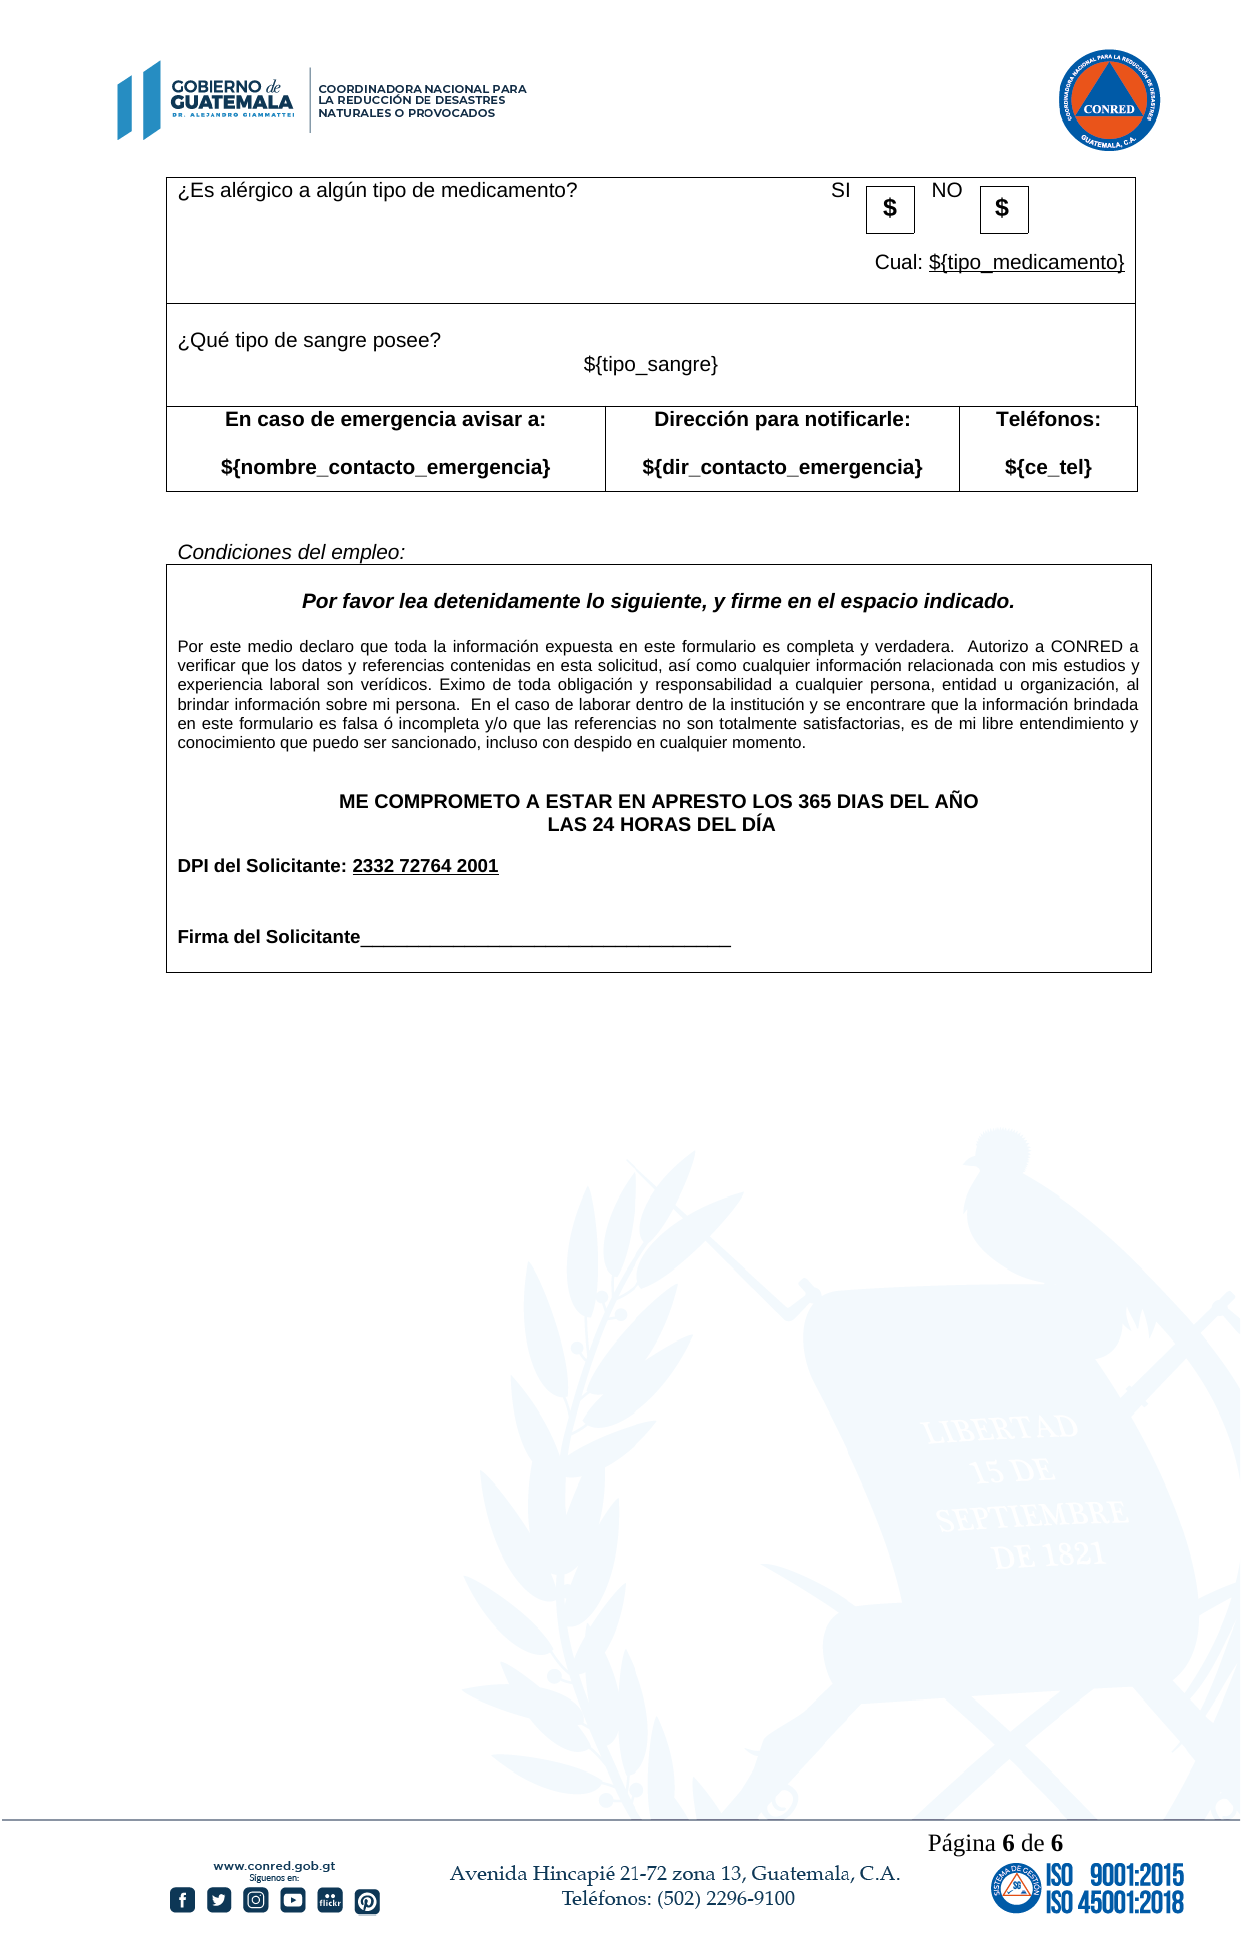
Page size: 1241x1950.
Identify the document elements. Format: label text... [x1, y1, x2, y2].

text Condiciones del empleo: [177, 540, 1063, 564]
picture [1, 49, 1241, 1916]
table_cell Dirección para notificarle: ${dir_contacto_emergencia} [606, 407, 959, 491]
table_cell Teléfonos: ${ce_tel} [960, 407, 1137, 491]
table_cell En caso de emergencia avisar a: ${nombre_contacto_emergencia} [167, 407, 605, 491]
table_cell ¿Qué tipo de sangre posee? ${tipo_sangre} [167, 304, 1135, 406]
table_cell ¿Es alérgico a algún tipo de medicamento? SI NO Cual: ${tipo_medicamento} [167, 178, 1135, 303]
table_header Por favor lea detenidamente lo siguiente, y firme en el espacio indicado. Por este medio declaro que toda la información expuesta en este formulario es completa y verdadera. Autorizo a CONRED a verificar que los datos y referencias contenidas en esta solicitud, así como cualquier información relacionada con mis estudios y experiencia laboral son verídicos. Eximo de toda obligación y responsabilidad a cualquier persona, entidad u organización, al brindar información sobre mi persona. En el caso de laborar dentro de la institución y se encontrare que la información brindada en este formulario es falsa ó incompleta y/o que las referencias no son totalmente satisfactorias, es de mi libre entendimiento y conocimiento que puedo ser sancionado, incluso con despido en cualquier momento. ME COMPROMETO A ESTAR EN APRESTO LOS 365 DIAS DEL AÑO LAS 24 HORAS DEL DÍA DPI del Solicitante: 2332 72764 2001 Firma del Solicitante________________________________ [167, 565, 1151, 972]
